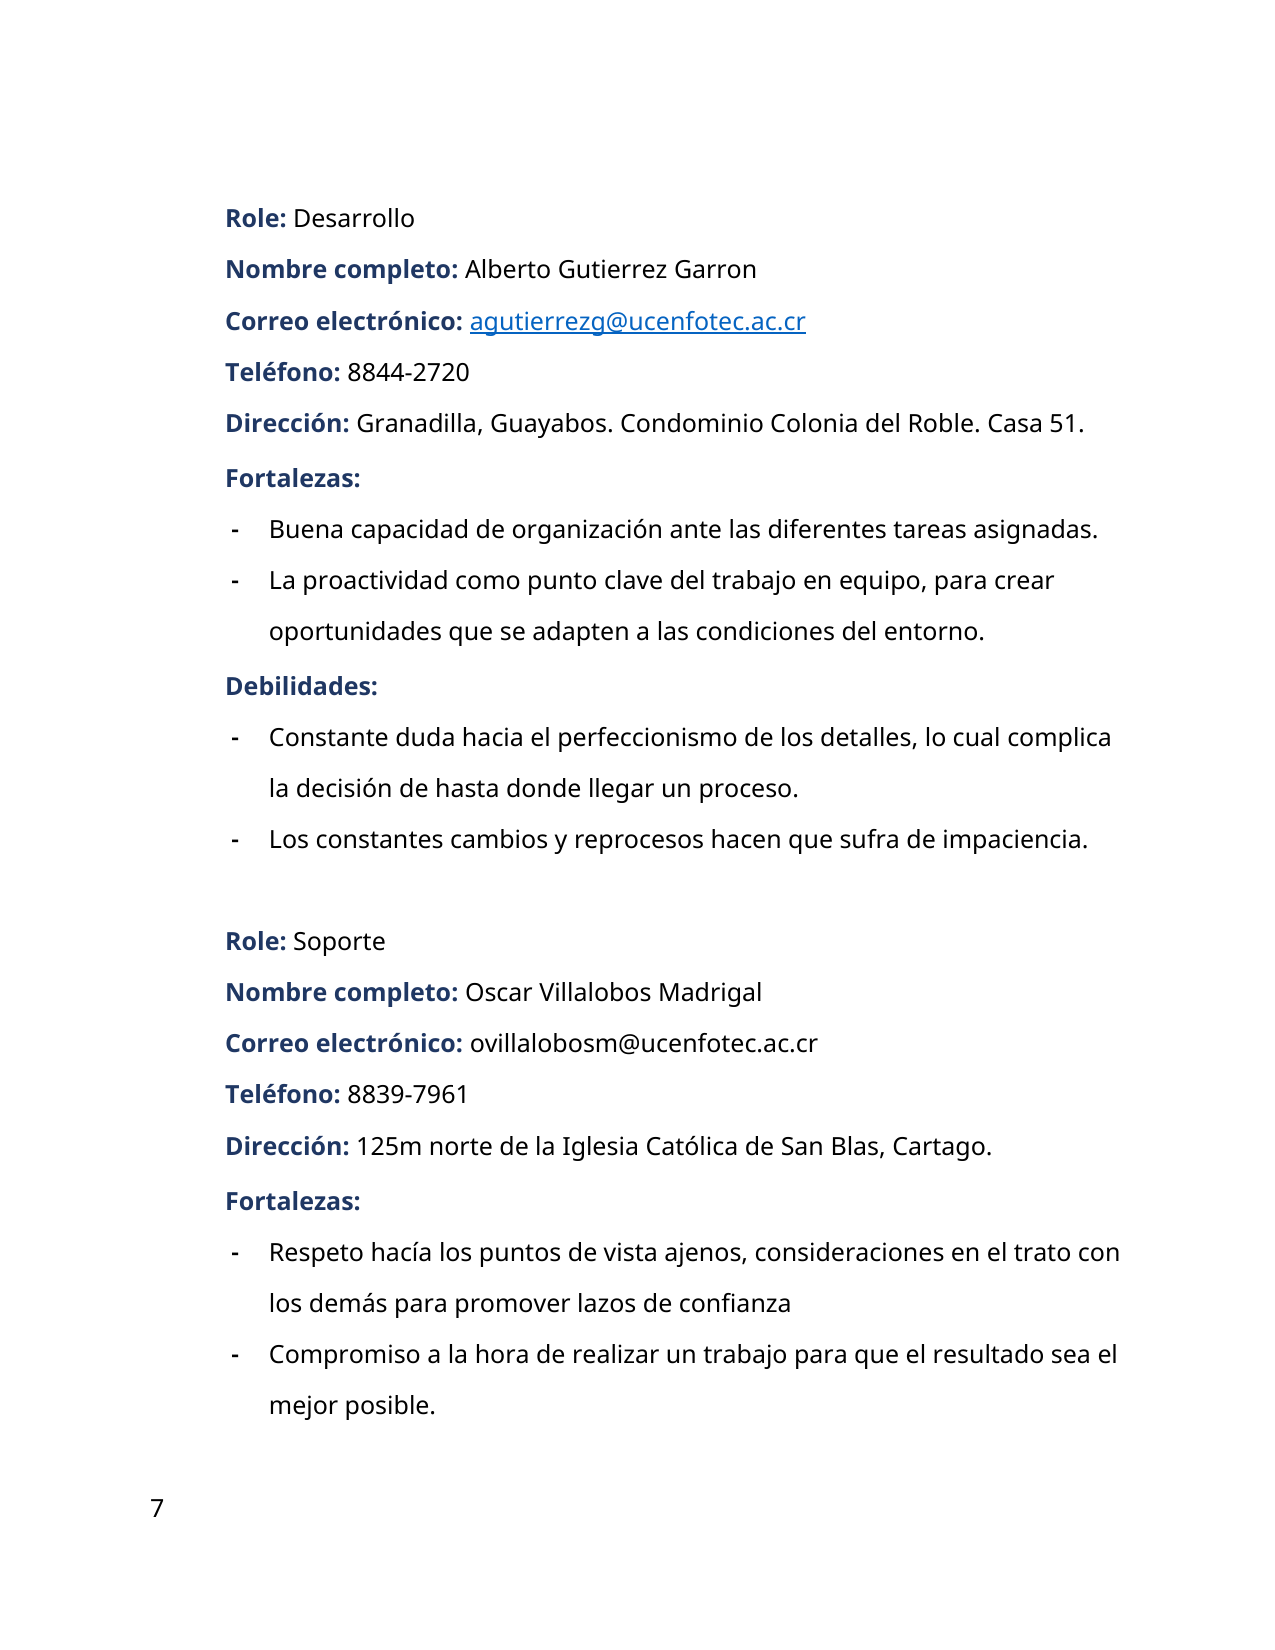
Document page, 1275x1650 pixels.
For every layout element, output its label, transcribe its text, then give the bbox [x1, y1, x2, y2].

text Teléfono: 8844-2720 [150, 354, 1125, 388]
subtitle Fortalezas: [150, 460, 1125, 494]
text Nombre completo: Oscar Villalobos Madrigal [150, 975, 1125, 1009]
text Role: Soporte [150, 924, 1125, 958]
text Teléfono: 8839-7961 [150, 1077, 1125, 1111]
subtitle Debilidades: [150, 669, 1125, 703]
text Dirección: 125m norte de la Iglesia Católica de San Blas, Cartago. [150, 1128, 1125, 1162]
text Nombre completo: Alberto Gutierrez Garron [150, 252, 1125, 286]
text Role: Desarrollo [150, 201, 1125, 235]
list Buena capacidad de organización ante las diferentes tareas asignadas. [231, 511, 1125, 546]
list Compromiso a la hora de realizar un trabajo para que el resultado sea el mejor posible. [231, 1336, 1125, 1422]
text Correo electrónico: ovillalobosm@ucenfotec.ac.cr [150, 1026, 1125, 1060]
list La proactividad como punto clave del trabajo en equipo, para crear oportunidades que se adapten a las condiciones del entorno. [231, 562, 1125, 648]
list Respeto hacía los puntos de vista ajenos, consideraciones en el trato con los demás para promover lazos de confianza [231, 1234, 1125, 1319]
text Correo electrónico: agutierrezg@ucenfotec.ac.cr [150, 303, 1125, 337]
list Constante duda hacia el perfeccionismo de los detalles, lo cual complica la decisión de hasta donde llegar un proceso. [231, 720, 1125, 805]
subtitle Fortalezas: [150, 1183, 1125, 1217]
list Los constantes cambios y reprocesos hacen que sufra de impaciencia. [231, 822, 1125, 856]
text Dirección: Granadilla, Guayabos. Condominio Colonia del Roble. Casa 51. [150, 405, 1125, 439]
